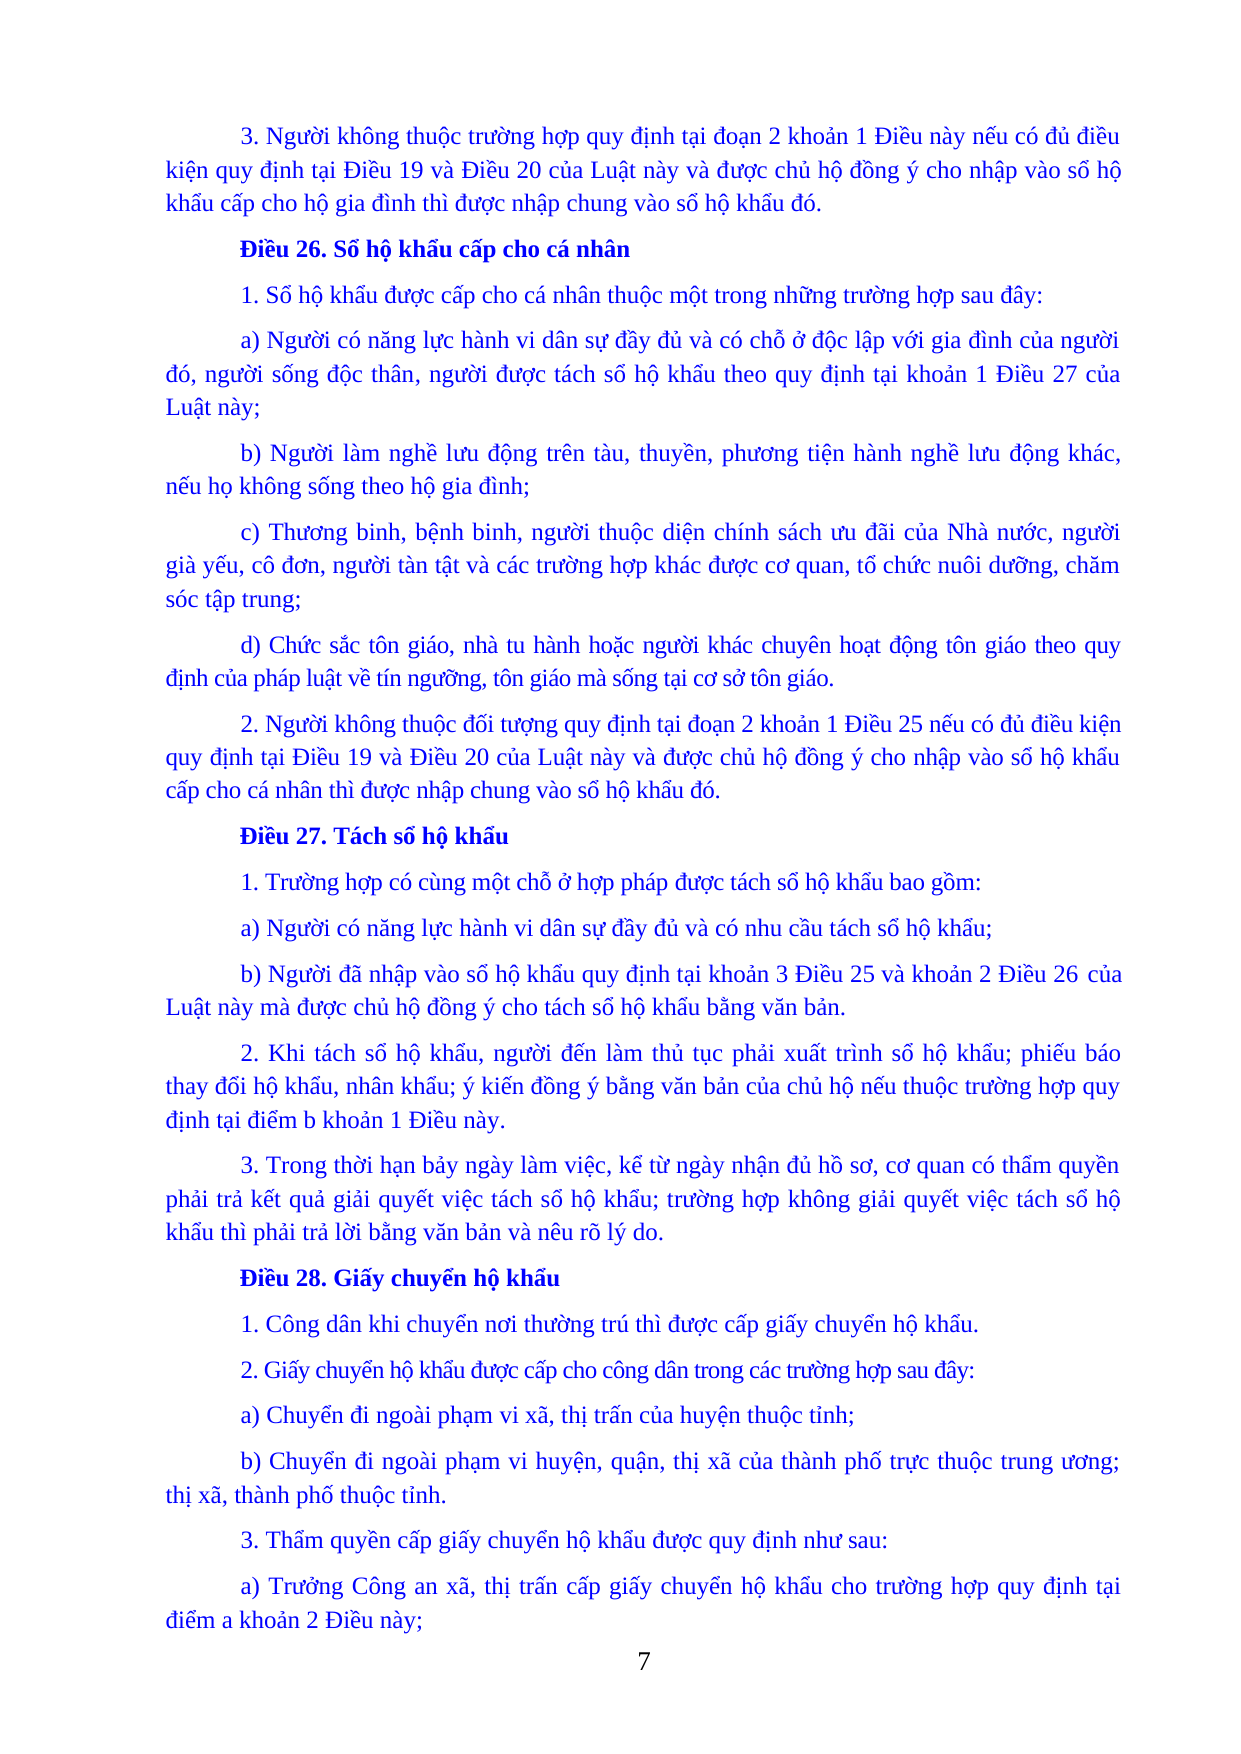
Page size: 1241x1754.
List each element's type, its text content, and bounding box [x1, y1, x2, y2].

text a) Người có năng lực hành vi dân sự đầy đủ và có nhu cầu tách sổ hộ khẩu; [165, 910, 1122, 943]
text a) Người có năng lực hành vi dân sự đầy đủ và có chỗ ở độc lập với gia đình của người đó, người sống độc thân, người được tách sổ hộ khẩu theo quy định tại khoản 1 Điều 27 của Luật này; [165, 322, 1122, 422]
text 2. Người không thuộc đối tượng quy định tại đoạn 2 khoản 1 Điều 25 nếu có đủ điều kiện quy định tại Điều 19 và Điều 20 của Luật này và được chủ hộ đồng ý cho nhập vào sổ hộ khẩu cấp cho cá nhân thì được nhập chung vào sổ hộ khẩu đó. [165, 706, 1122, 806]
text 2. Giấy chuyển hộ khẩu được cấp cho công dân trong các trường hợp sau đây: [165, 1351, 1122, 1385]
text d) Chức sắc tôn giáo, nhà tu hành hoặc người khác chuyên hoạt động tôn giáo theo quy định của pháp luật về tín ngưỡng, tôn giáo mà sống tại cơ sở tôn giáo. [165, 626, 1122, 693]
text b) Người làm nghề lưu động trên tàu, thuyền, phương tiện hành nghề lưu động khác, nếu họ không sống theo hộ gia đình; [165, 435, 1122, 501]
text 3. Trong thời hạn bảy ngày làm việc, kể từ ngày nhận đủ hồ sơ, cơ quan có thẩm quyền phải trả kết quả giải quyết việc tách sổ hộ khẩu; trường hợp không giải quyết việc tách sổ hộ khẩu thì phải trả lời bằng văn bản và nêu rõ lý do. [165, 1147, 1122, 1247]
text 1. Trường hợp có cùng một chỗ ở hợp pháp được tách sổ hộ khẩu bao gồm: [165, 864, 1122, 897]
text Điều 27. Tách sổ hộ khẩu [165, 818, 1122, 851]
text Điều 28. Giấy chuyển hộ khẩu [165, 1260, 1122, 1293]
text 1. Sổ hộ khẩu được cấp cho cá nhân thuộc một trong những trường hợp sau đây: [165, 276, 1122, 310]
text b) Chuyển đi ngoài phạm vi huyện, quận, thị xã của thành phố trực thuộc trung ương; thị xã, thành phố thuộc tỉnh. [165, 1443, 1122, 1510]
text a) Chuyển đi ngoài phạm vi xã, thị trấn của huyện thuộc tỉnh; [165, 1397, 1122, 1431]
text c) Thương binh, bệnh binh, người thuộc diện chính sách ưu đãi của Nhà nước, người già yếu, cô đơn, người tàn tật và các trường hợp khác được cơ quan, tổ chức nuôi dưỡng, chăm sóc tập trung; [165, 514, 1122, 614]
text 1. Công dân khi chuyển nơi thường trú thì được cấp giấy chuyển hộ khẩu. [165, 1306, 1122, 1339]
text 3. Thẩm quyền cấp giấy chuyển hộ khẩu được quy định như sau: [165, 1522, 1122, 1556]
text Điều 26. Sổ hộ khẩu cấp cho cá nhân [165, 231, 1122, 264]
text a) Trưởng Công an xã, thị trấn cấp giấy chuyển hộ khẩu cho trường hợp quy định tại điểm a khoản 2 Điều này; [165, 1568, 1122, 1635]
text b) Người đã nhập vào sổ hộ khẩu quy định tại khoản 3 Điều 25 và khoản 2 Điều 26 của Luật này mà được chủ hộ đồng ý cho tách sổ hộ khẩu bằng văn bản. [165, 956, 1122, 1022]
text 3. Người không thuộc trường hợp quy định tại đoạn 2 khoản 1 Điều này nếu có đủ điều kiện quy định tại Điều 19 và Điều 20 của Luật này và được chủ hộ đồng ý cho nhập vào sổ hộ khẩu cấp cho hộ gia đình thì được nhập chung vào sổ hộ khẩu đó. [165, 118, 1122, 218]
text 2. Khi tách sổ hộ khẩu, người đến làm thủ tục phải xuất trình sổ hộ khẩu; phiếu báo thay đổi hộ khẩu, nhân khẩu; ý kiến đồng ý bằng văn bản của chủ hộ nếu thuộc trường hợp quy định tại điểm b khoản 1 Điều này. [165, 1035, 1122, 1135]
